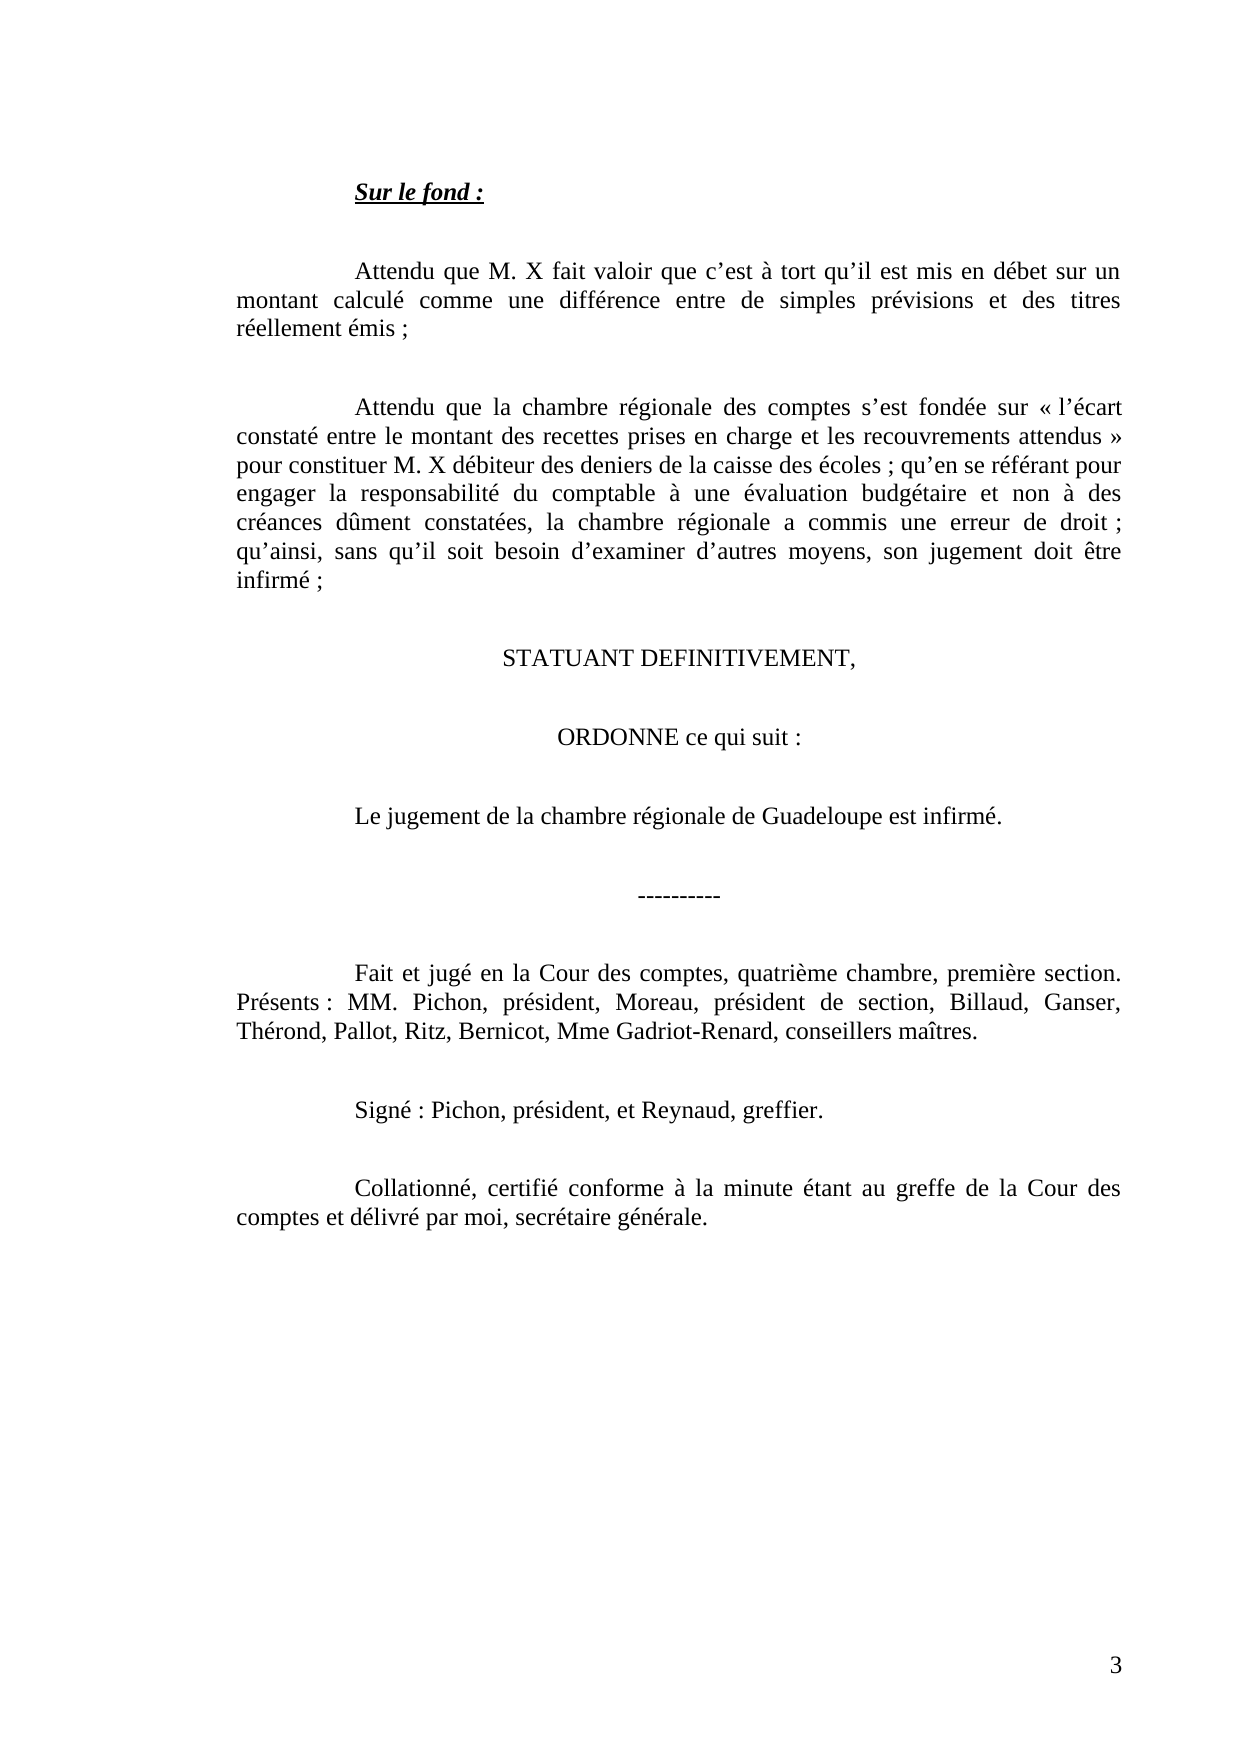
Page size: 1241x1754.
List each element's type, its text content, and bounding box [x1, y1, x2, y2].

text Attendu que M. X fait valoir que c’est à tort qu’il est mis en débet sur un montant calculé comme une différence entre de simples prévisions et des titres réellement émis ; [236, 256, 1122, 342]
text ORDONNE ce qui suit : [236, 722, 1122, 751]
text Collationné, certifié conforme à la minute étant au greffe de la Cour des comptes et délivré par moi, secrétaire générale. [236, 1173, 1122, 1231]
text Fait et jugé en la Cour des comptes, quatrième chambre, première section. Présents : MM. Pichon, président, Moreau, président de section, Billaud, Ganser, Thérond, Pallot, Ritz, Bernicot, Mme Gadriot-Renard, conseillers maîtres. [236, 958, 1122, 1045]
text Le jugement de la chambre régionale de Guadeloupe est infirmé. [236, 801, 1122, 830]
text Signé : Pichon, président, et Reynaud, greffier. [236, 1095, 1122, 1123]
text STATUANT DEFINITIVEMENT, [236, 643, 1122, 672]
text ---------- [236, 880, 1122, 908]
text Sur le fond : [236, 177, 1122, 206]
text Attendu que la chambre régionale des comptes s’est fondée sur « l’écart constaté entre le montant des recettes prises en charge et les recouvrements attendus » pour constituer M. X débiteur des deniers de la caisse des écoles ; qu’en se référant pour engager la responsabilité du comptable à une évaluation budgétaire et non à des créances dûment constatées, la chambre régionale a commis une erreur de droit ; qu’ainsi, sans qu’il soit besoin d’examiner d’autres moyens, son jugement doit être infirmé ; [236, 392, 1122, 593]
